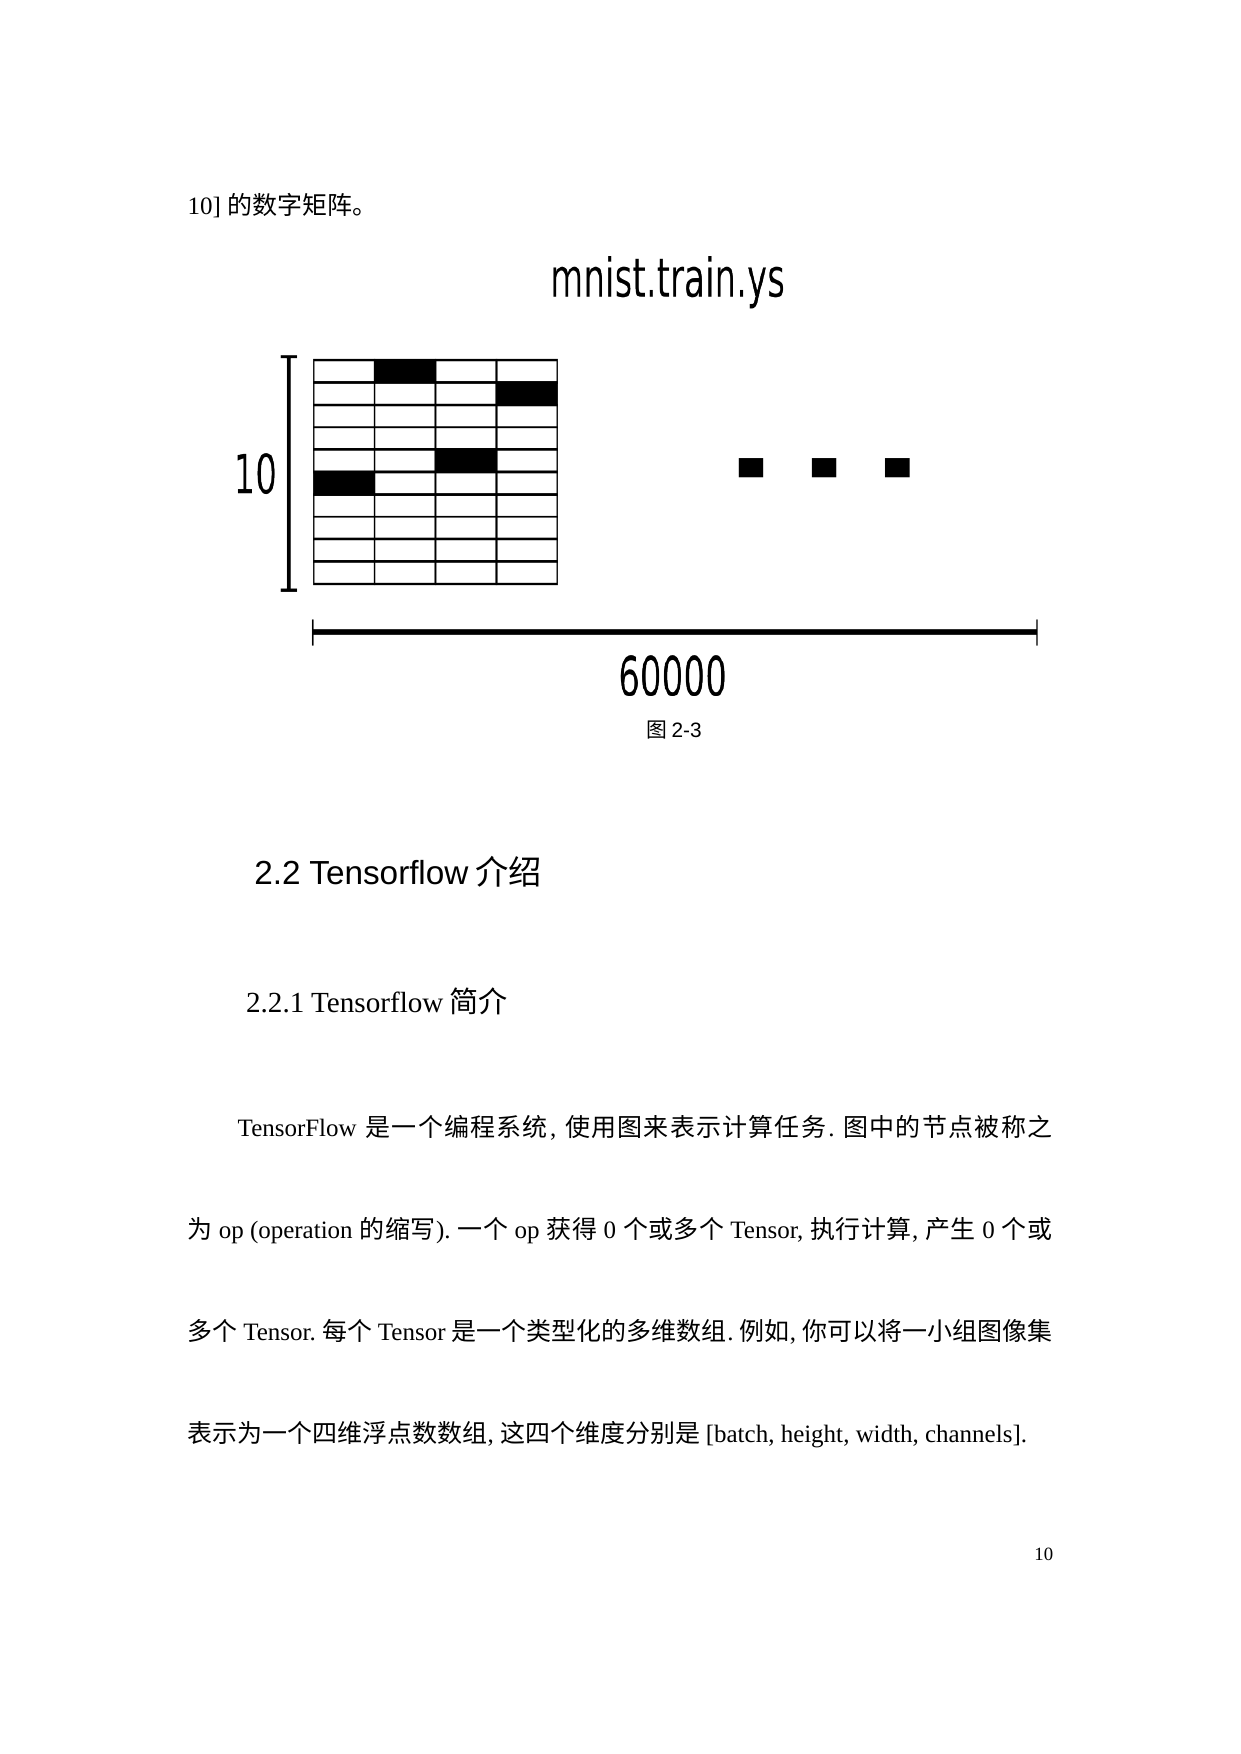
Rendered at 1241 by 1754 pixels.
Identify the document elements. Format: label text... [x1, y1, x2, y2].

text TensorFlow 是一个编程系统, 使用图来表示计算任务. 图中的节点被称之为 op (operation 的缩写). 一个 op 获得 0 个或多个 Tensor, 执行计算, 产生 0 个或多个 Tensor. 每个 Tensor 是一个类型化的多维数组. 例如, 你可以将一小组图像集表示为一个四维浮点数数组, 这四个维度分别是 [batch, height, width, channels]. [187, 1092, 1053, 1465]
picture [237, 256, 1038, 696]
subtitle 2.2.1 Tensorflow简介 [187, 966, 1053, 1034]
subtitle 2.2 Tensorflow介绍 [187, 836, 1053, 904]
text 图 2-3 [187, 712, 1053, 746]
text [187, 170, 1053, 238]
